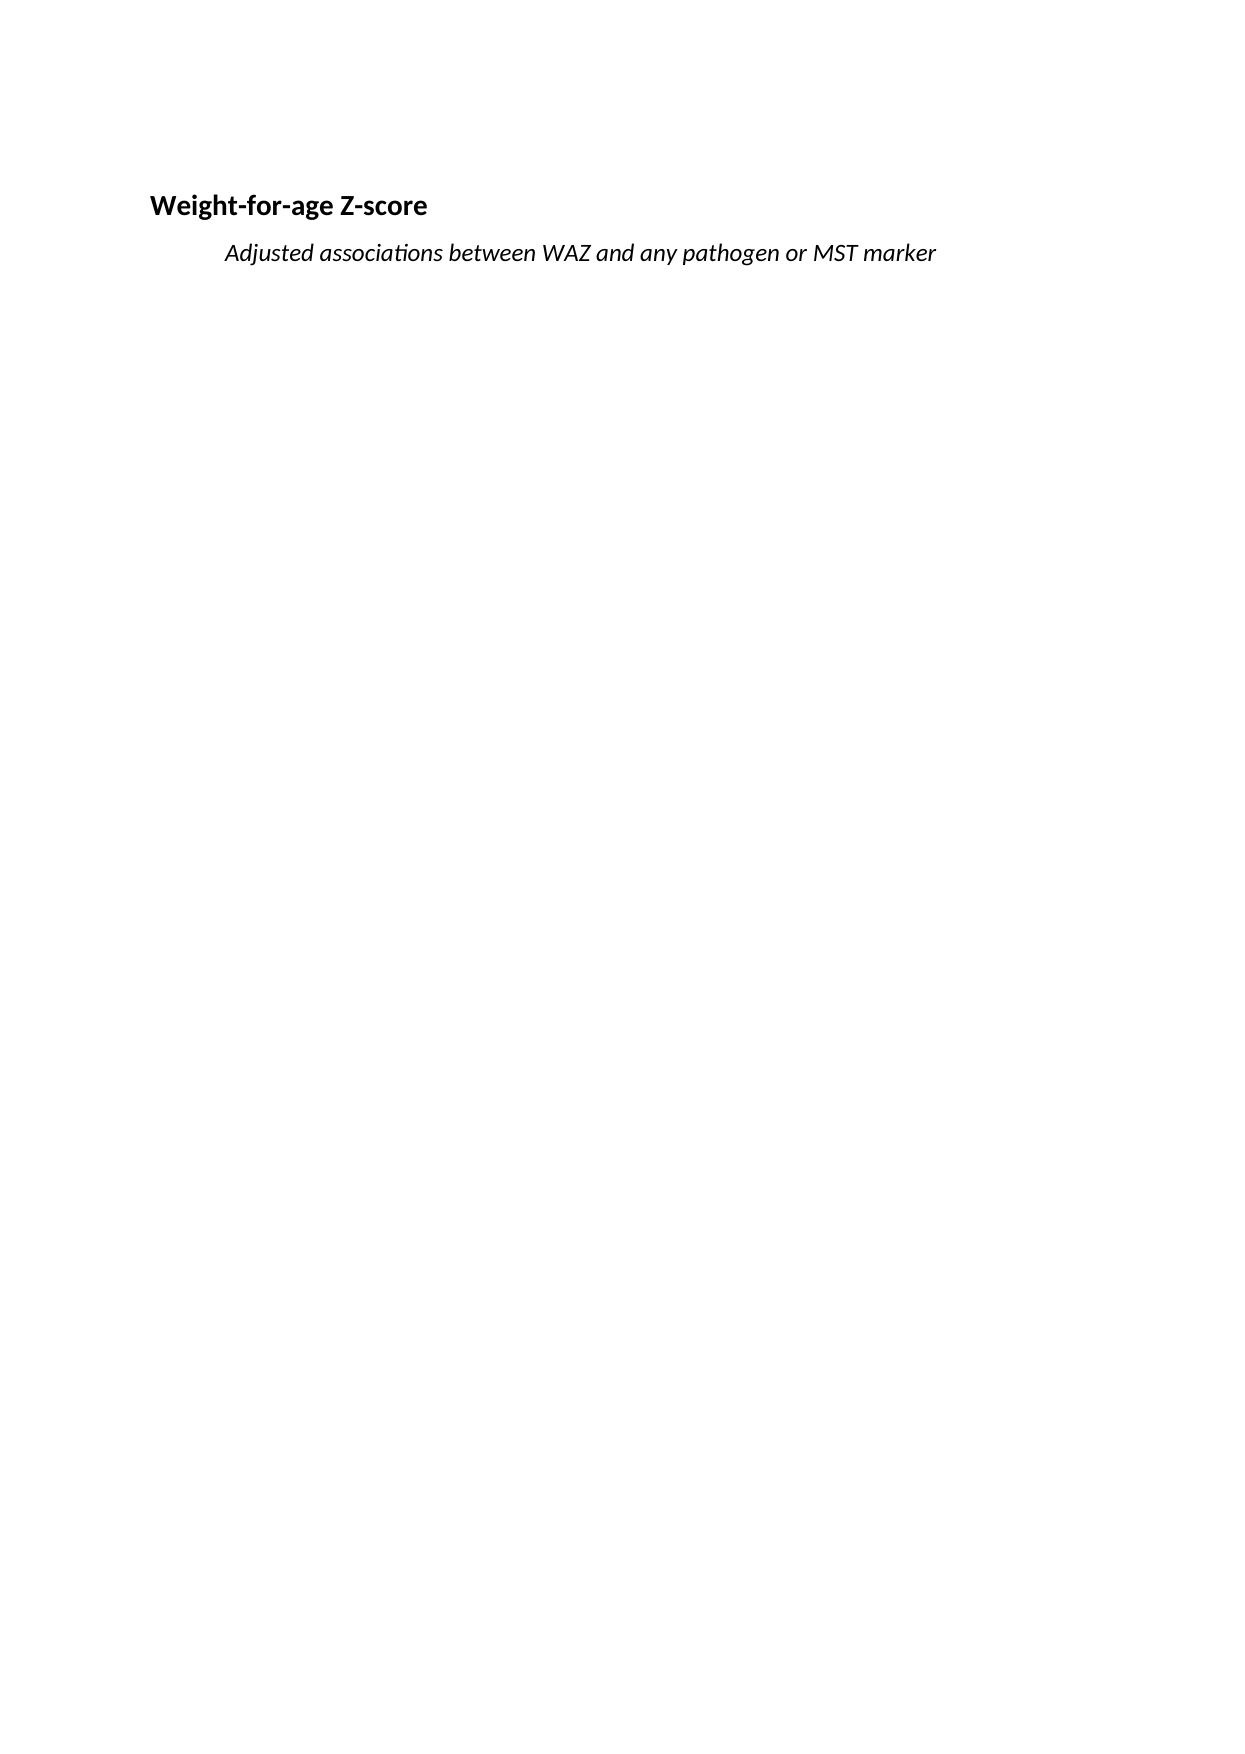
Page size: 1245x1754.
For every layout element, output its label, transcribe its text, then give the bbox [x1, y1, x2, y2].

subtitle Weight-for-age Z-score [150, 187, 1170, 223]
subtitle Adjusted associations between WAZ and any pathogen or MST marker [150, 237, 1170, 268]
